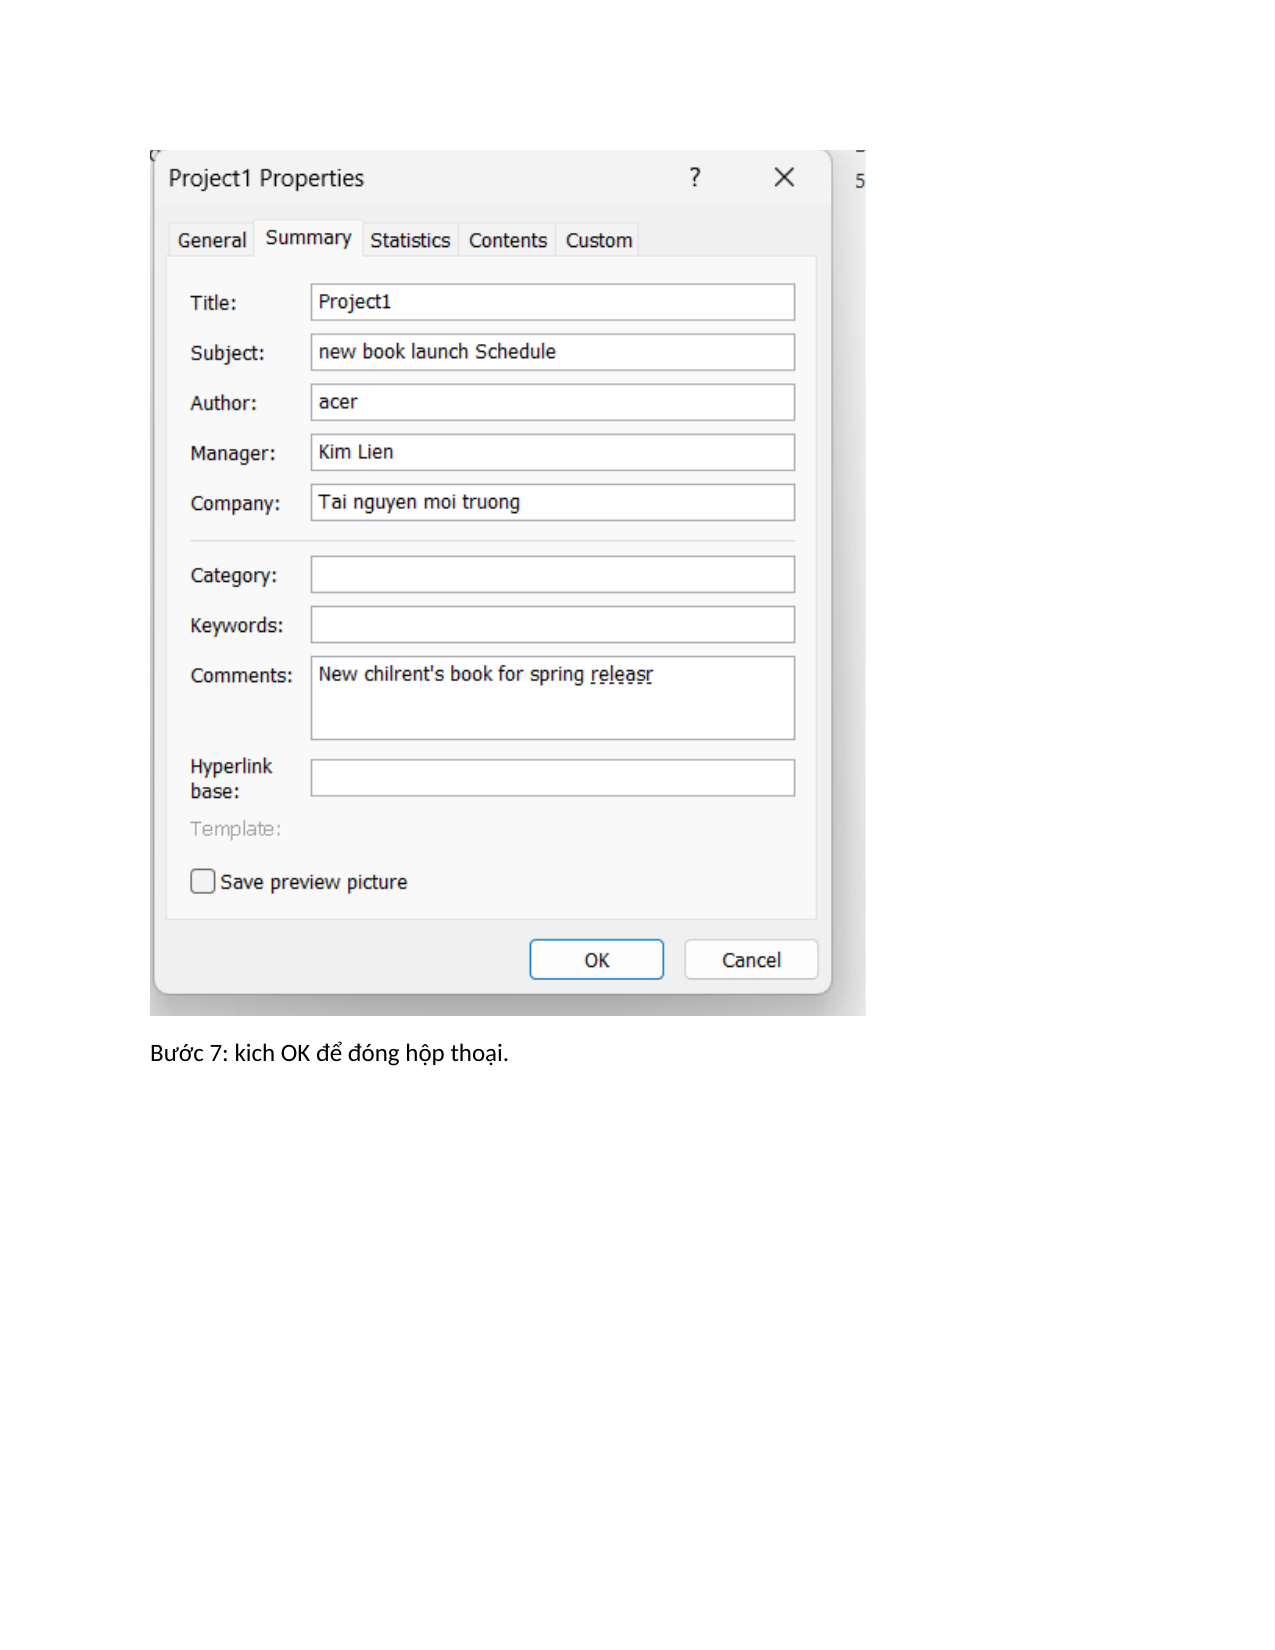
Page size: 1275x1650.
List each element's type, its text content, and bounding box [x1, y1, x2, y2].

picture [150, 150, 866, 1016]
text Bước 7: kich OK để đóng hộp thoại. [150, 1037, 1125, 1067]
